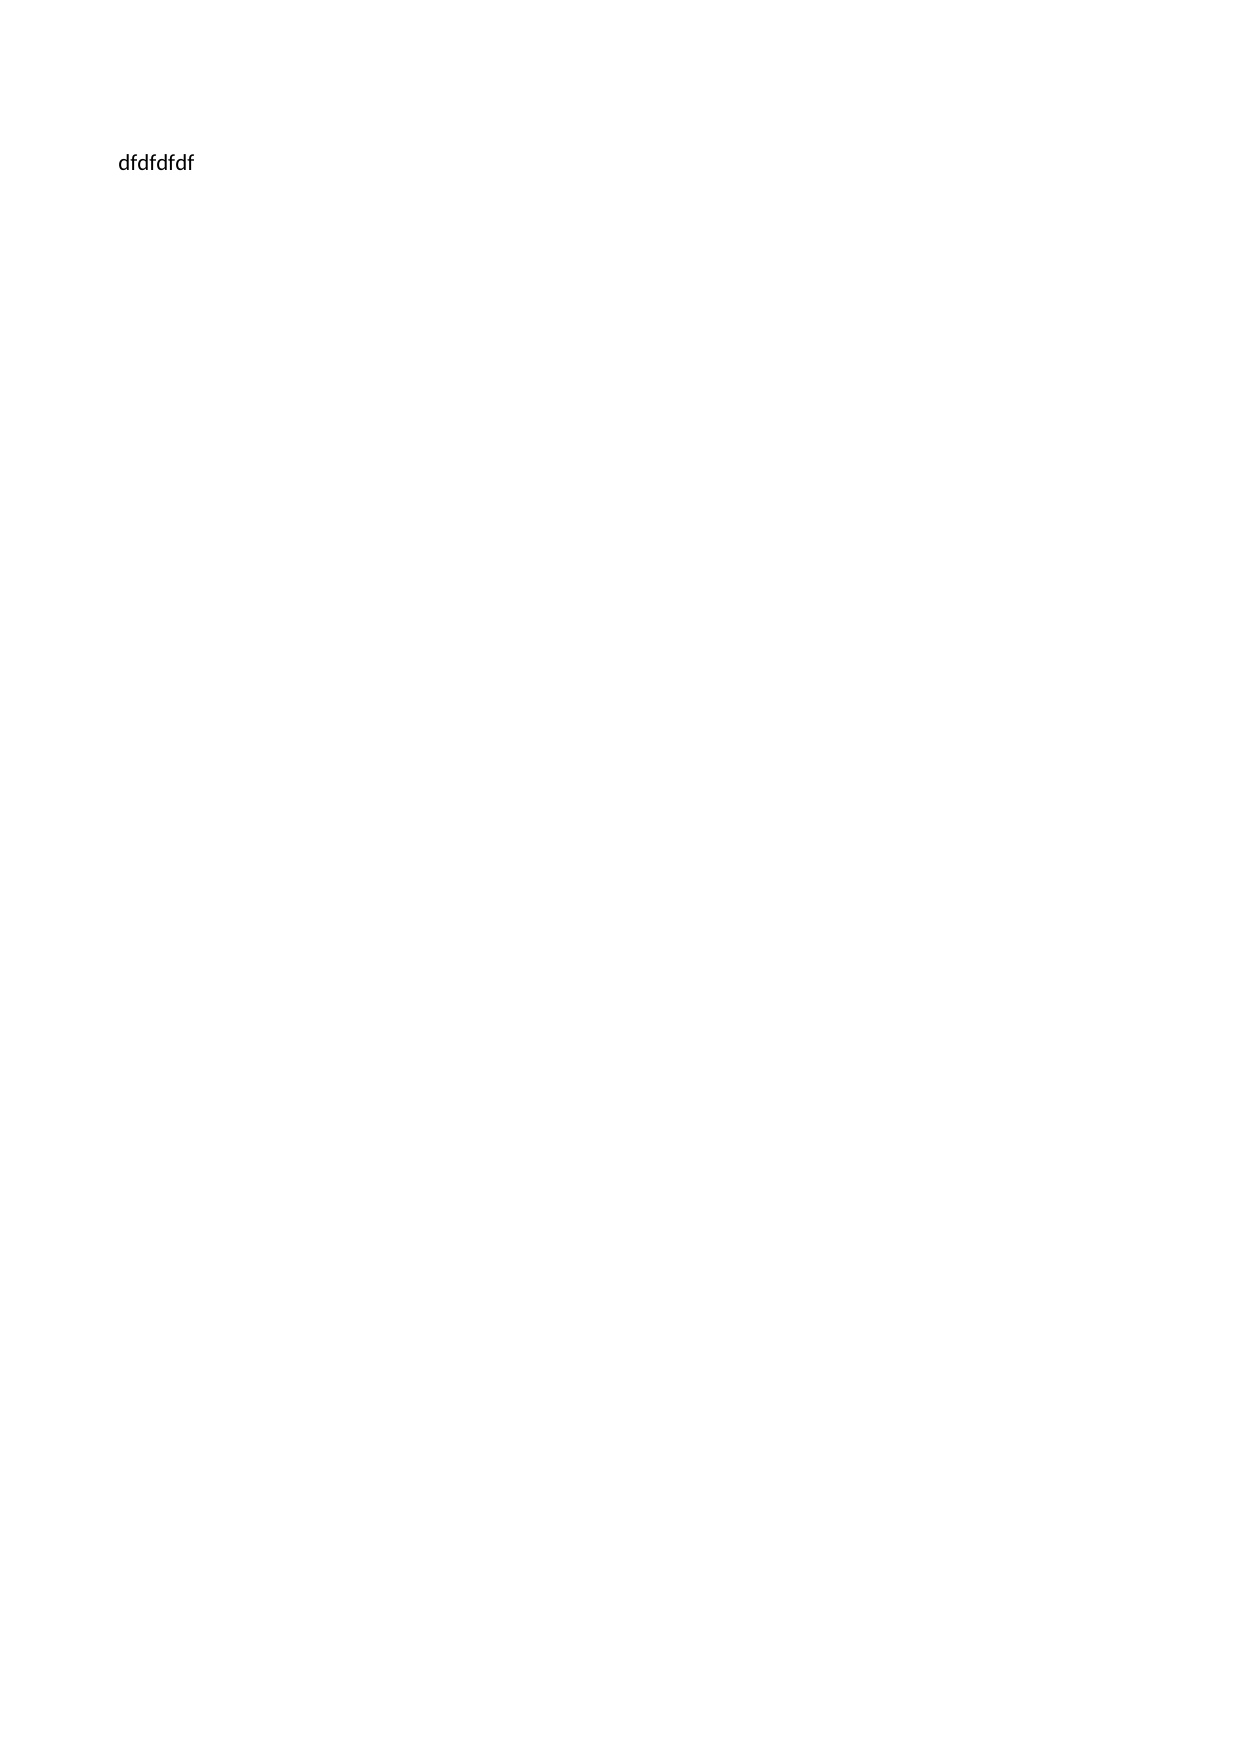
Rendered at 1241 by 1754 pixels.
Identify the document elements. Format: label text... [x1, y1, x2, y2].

text dfdfdfdf [118, 148, 1122, 176]
